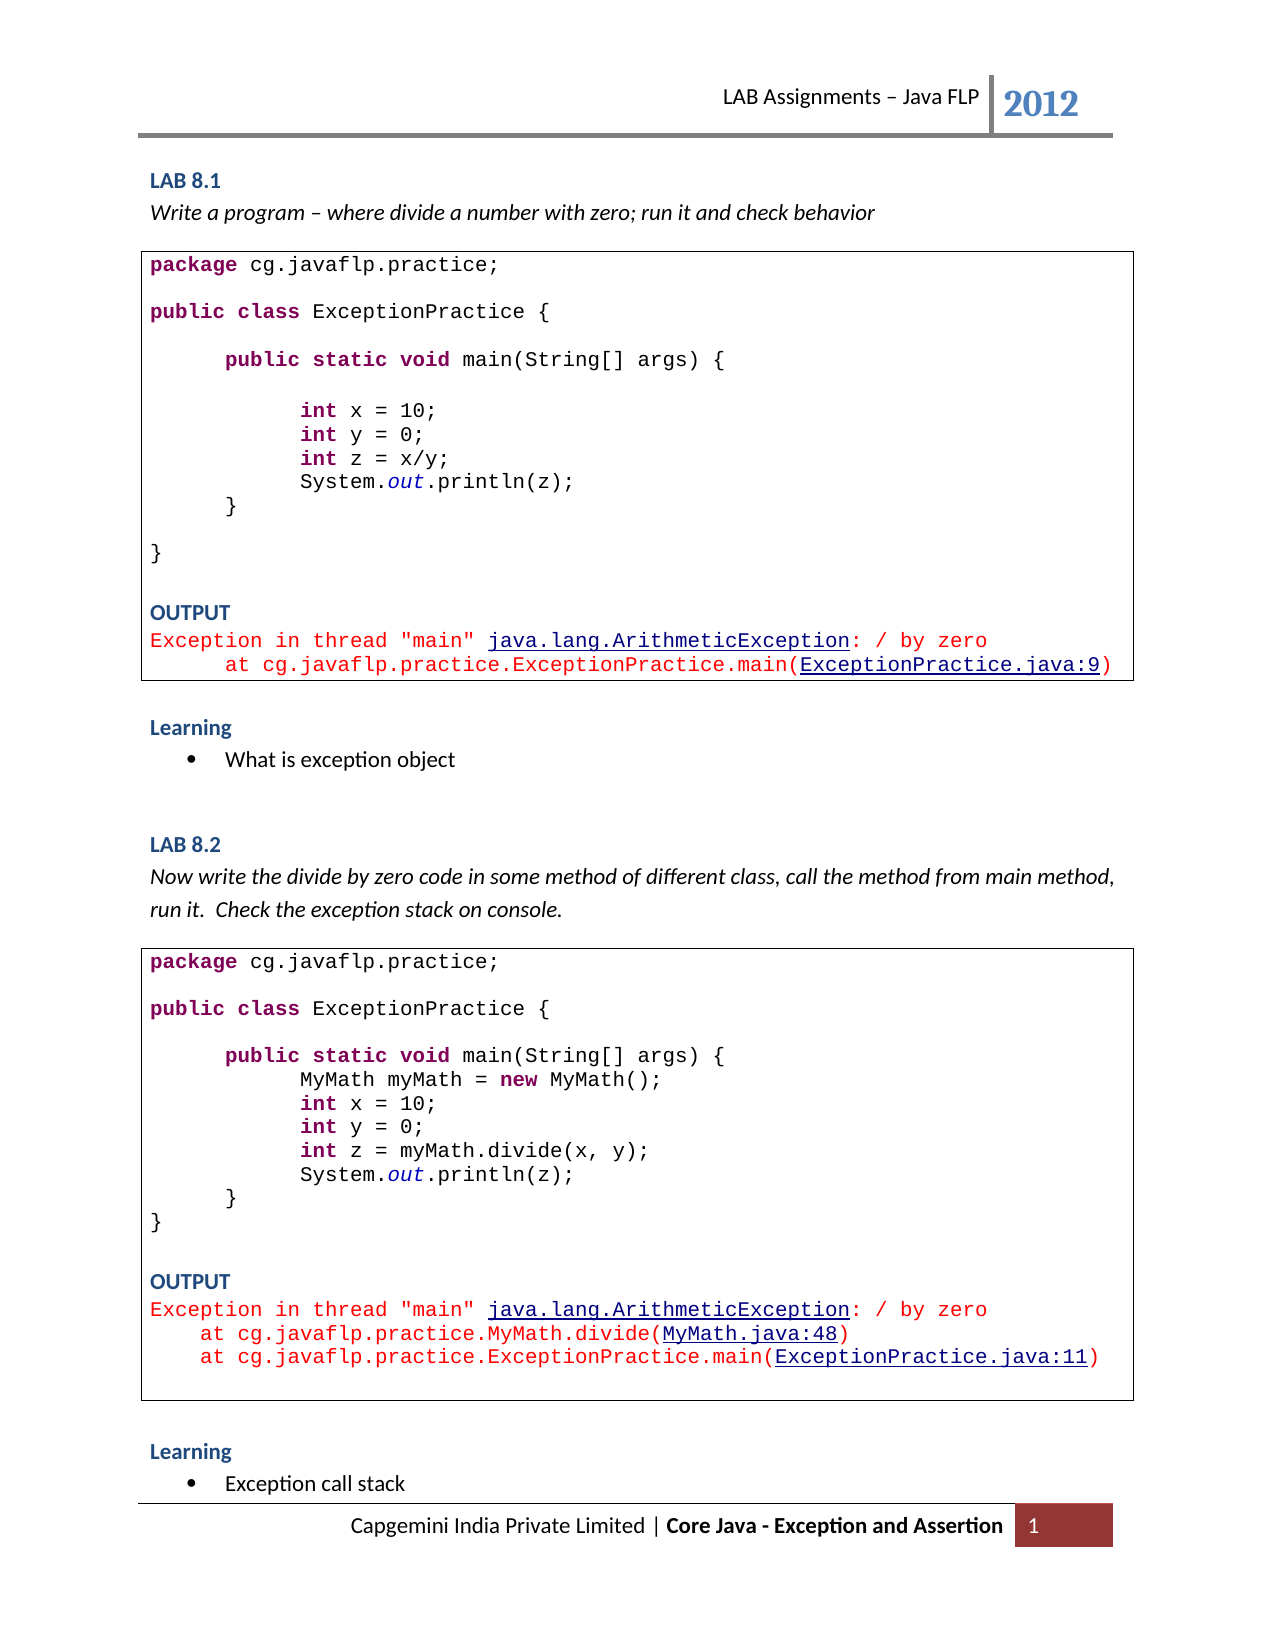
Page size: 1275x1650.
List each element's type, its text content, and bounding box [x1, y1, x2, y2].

text public static void main(String[] args) { [150, 1045, 1125, 1069]
text System.out.println(z); [150, 1164, 1125, 1187]
list Exception call stack [187, 1469, 1125, 1498]
text public class ExceptionPractice { [150, 998, 1125, 1022]
text Learning [150, 1437, 1125, 1465]
text MyMath myMath = new MyMath(); [150, 1069, 1125, 1093]
text int z = myMath.divide(x, y); [150, 1140, 1125, 1164]
text package cg.javaflp.practice; [142, 949, 1133, 974]
text } [150, 542, 1125, 566]
text } [150, 1187, 1125, 1211]
text at cg.javaflp.practice.ExceptionPractice.main(ExceptionPractice.java:11) [150, 1346, 1125, 1370]
text } [150, 1211, 1125, 1234]
text LAB 8.2 [150, 830, 1125, 858]
text int y = 0; [150, 424, 1125, 448]
text Learning [150, 713, 1125, 741]
text System.out.println(z); [150, 471, 1125, 495]
text LAB 8.1 [150, 166, 1125, 194]
text int x = 10; [150, 1093, 1125, 1116]
text public class ExceptionPractice { [150, 301, 1125, 325]
list What is exception object [187, 745, 1125, 773]
text public static void main(String[] args) { [150, 349, 1125, 372]
text package cg.javaflp.practice; [142, 252, 1133, 278]
text Now write the divide by zero code in some method of different class, call the method from main method, run it. Check the exception stack on console. [150, 862, 1125, 923]
text Exception in thread "main" java.lang.ArithmeticException: / by zero [142, 627, 1133, 651]
text at cg.javaflp.practice.ExceptionPractice.main(ExceptionPractice.java:9) [142, 651, 1133, 680]
text int z = x/y; [150, 448, 1125, 471]
text } [150, 495, 1125, 519]
text Exception in thread "main" java.lang.ArithmeticException: / by zero [142, 1296, 1133, 1323]
text OUTPUT [142, 1264, 1133, 1295]
text int x = 10; [150, 400, 1125, 424]
text int y = 0; [150, 1116, 1125, 1140]
text OUTPUT [142, 595, 1133, 626]
text Write a program – where divide a number with zero; run it and check behavior [150, 198, 1125, 226]
text at cg.javaflp.practice.MyMath.divide(MyMath.java:48) [150, 1323, 1125, 1346]
